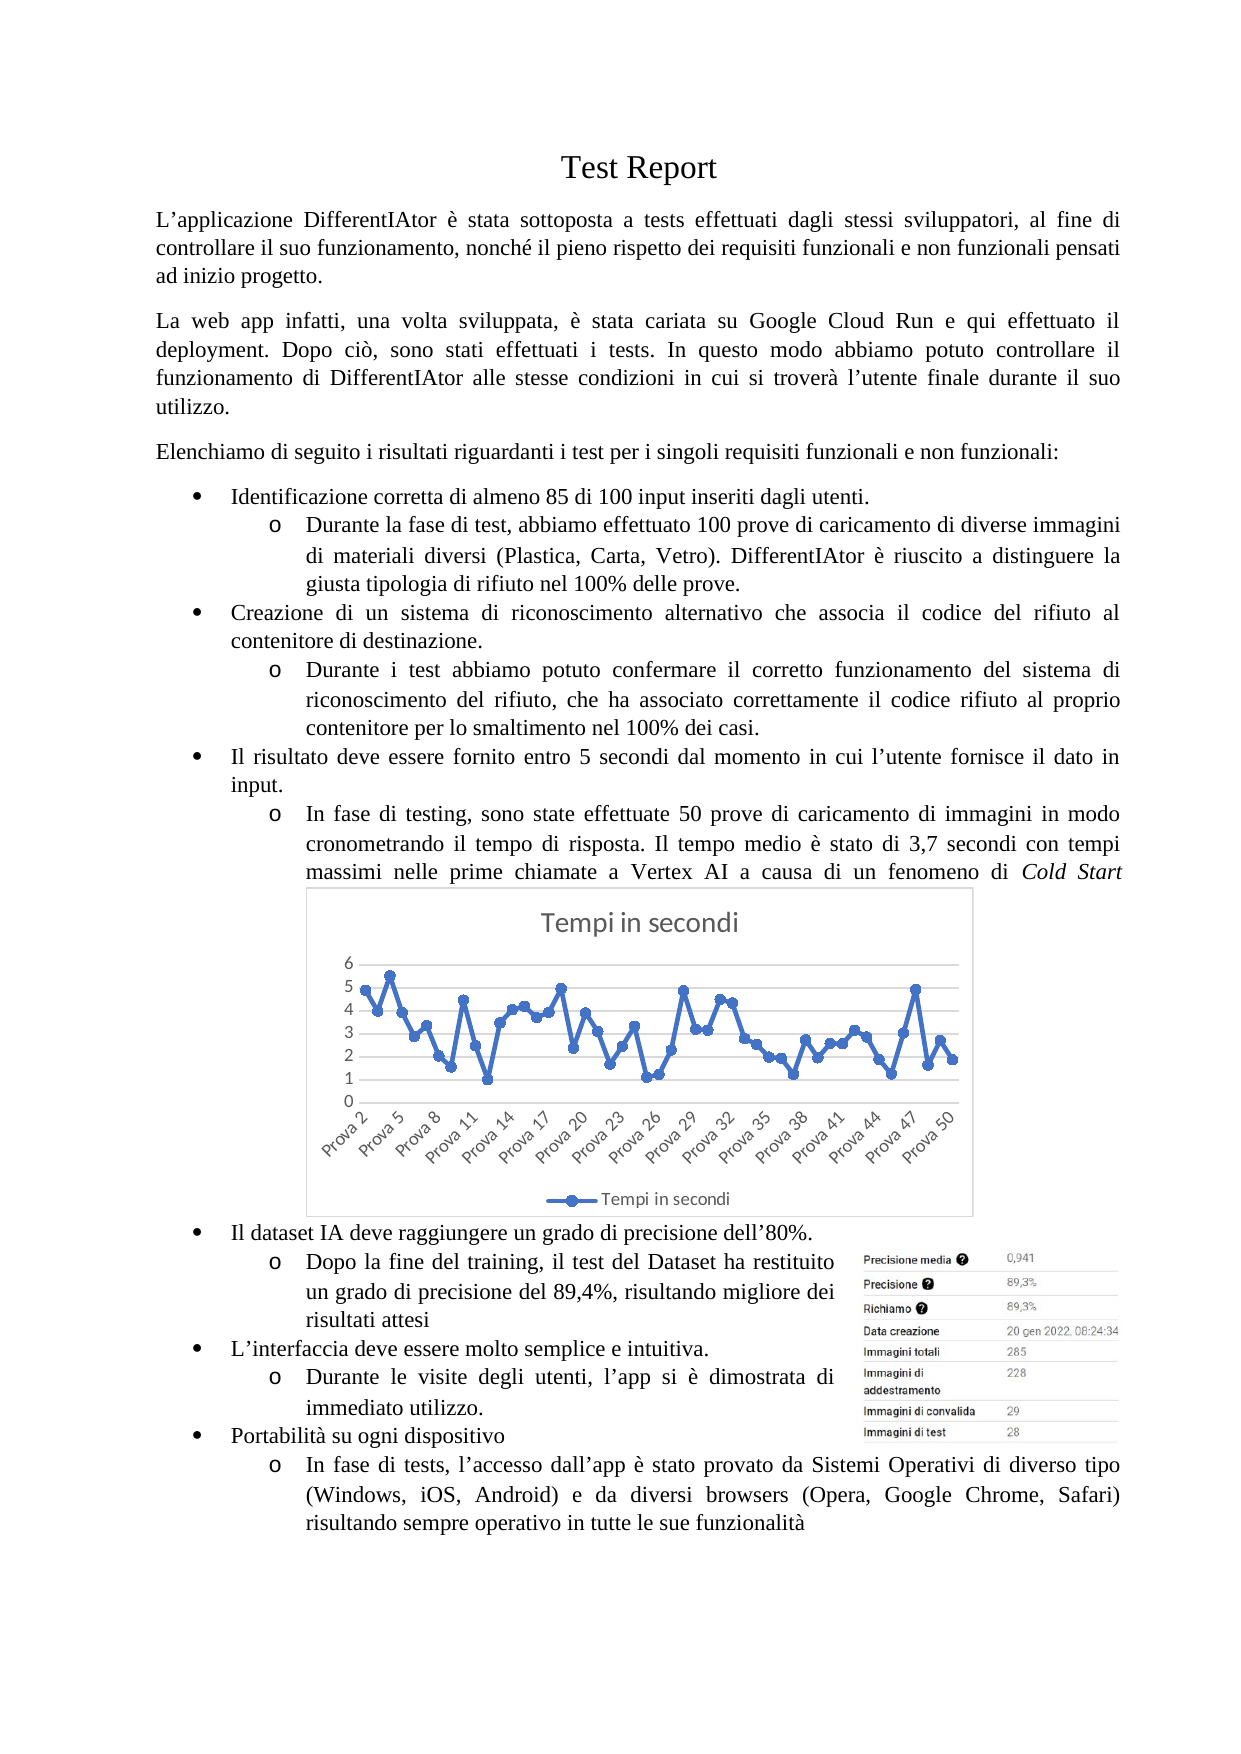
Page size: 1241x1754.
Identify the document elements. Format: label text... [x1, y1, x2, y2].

picture [854, 1248, 1123, 1448]
list Durante i test abbiamo potuto confermare il corretto funzionamento del sistema di riconoscimento del rifiuto, che ha associato correttamente il codice rifiuto al proprio contenitore per lo smaltimento nel 100% dei casi. [268, 656, 1122, 741]
list Il risultato deve essere fornito entro 5 secondi dal momento in cui l’utente fornisce il dato in input. [193, 743, 1122, 798]
list Durante le visite degli utenti, l’app si è dimostrata di immediato utilizzo. [268, 1363, 854, 1420]
list Durante la fase di test, abbiamo effettuato 100 prove di caricamento di diverse immagini di materiali diversi (Plastica, Carta, Vetro). DifferentIAtor è riuscito a distinguere la giusta tipologia di rifiuto nel 100% delle prove. [268, 512, 1122, 597]
list Dopo la fine del training, il test del Dataset ha restituito un grado di precisione del 89,4%, risultando migliore dei risultati attesi [268, 1248, 854, 1333]
list In fase di testing, sono state effettuate 50 prove di caricamento di immagini in modo cronometrando il tempo di risposta. Il tempo medio è stato di 3,7 secondi con tempi massimi nelle prime chiamate a Vertex AI a causa di un fenomeno di Cold Start [268, 800, 1122, 1217]
list L’interfaccia deve essere molto semplice e intuitiva. [193, 1335, 854, 1361]
list Creazione di un sistema di riconoscimento alternativo che associa il codice del rifiuto al contenitore di destinazione. [193, 599, 1122, 653]
list In fase di tests, l’accesso dall’app è stato provato da Sistemi Operativi di diverso tipo (Windows, iOS, Android) e da diversi browsers (Opera, Google Chrome, Safari) risultando sempre operativo in tutte le sue funzionalità [268, 1451, 1122, 1536]
text L’applicazione DifferentIAtor è stata sottoposta a tests effettuati dagli stessi sviluppatori, al fine di controllare il suo funzionamento, nonché il pieno rispetto dei requisiti funzionali e non funzionali pensati ad inizio progetto. [156, 206, 1122, 289]
list Il dataset IA deve raggiungere un grado di precisione dell’80%. [193, 1219, 1122, 1246]
text La web app infatti, una volta sviluppata, è stata cariata su Google Cloud Run e qui effettuato il deployment. Dopo ciò, sono stati effettuati i tests. In questo modo abbiamo potuto controllare il funzionamento di DifferentIAtor alle stesse condizioni in cui si troverà l’utente finale durante il suo utilizzo. [156, 308, 1122, 419]
list Identificazione corretta di almeno 85 di 100 input inseriti dagli utenti. [193, 483, 1122, 509]
list Portabilità su ogni dispositivo [193, 1422, 854, 1448]
text Test Report [156, 148, 1122, 186]
text Elenchiamo di seguito i risultati riguardanti i test per i singoli requisiti funzionali e non funzionali: [156, 438, 1122, 464]
